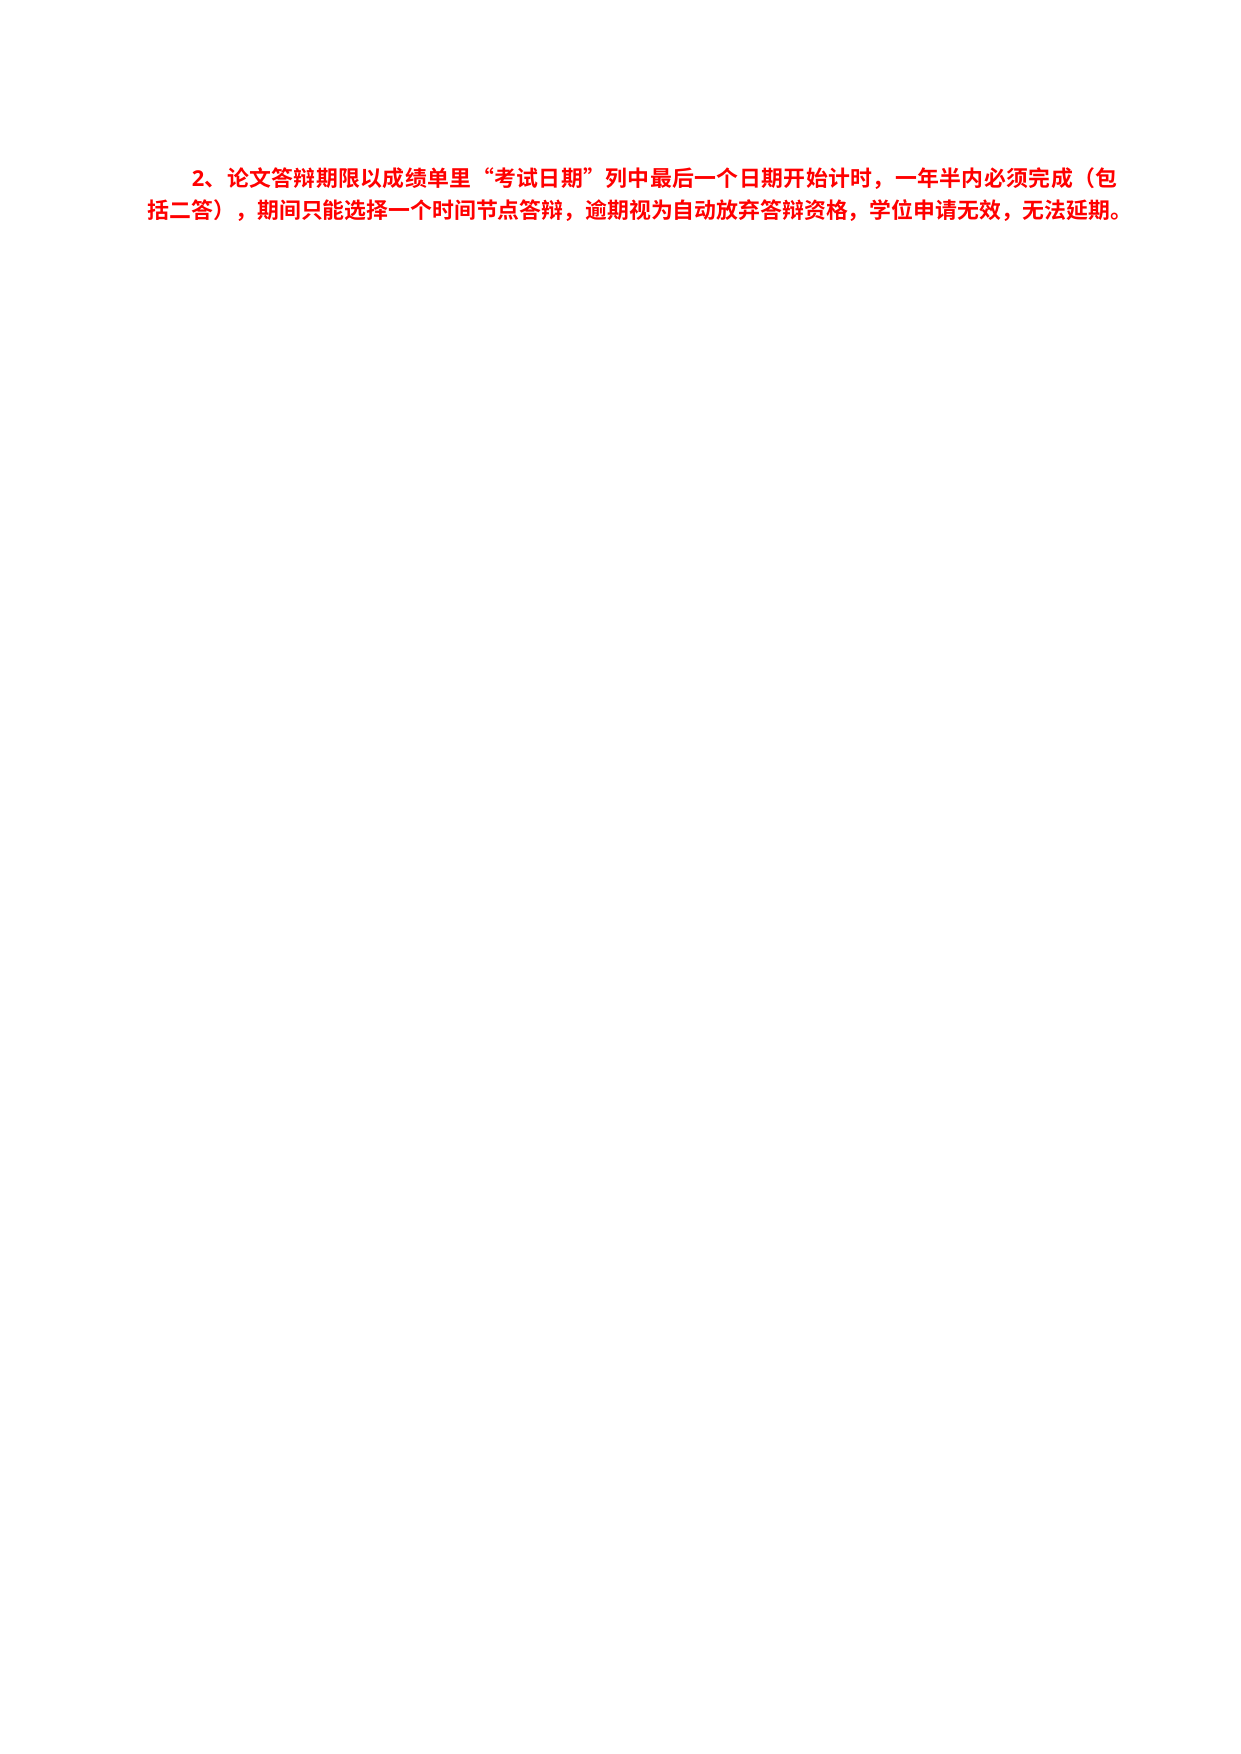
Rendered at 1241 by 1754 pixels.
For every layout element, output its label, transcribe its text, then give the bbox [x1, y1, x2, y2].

text 2、论文答辩期限以成绩单里“考试日期”列中最后一个日期开始计时，一年半内必须完成（包括二答），期间只能选择一个时间节点答辩，逾期视为自动放弃答辩资格，学位申请无效，无法延期。 [148, 161, 1122, 226]
